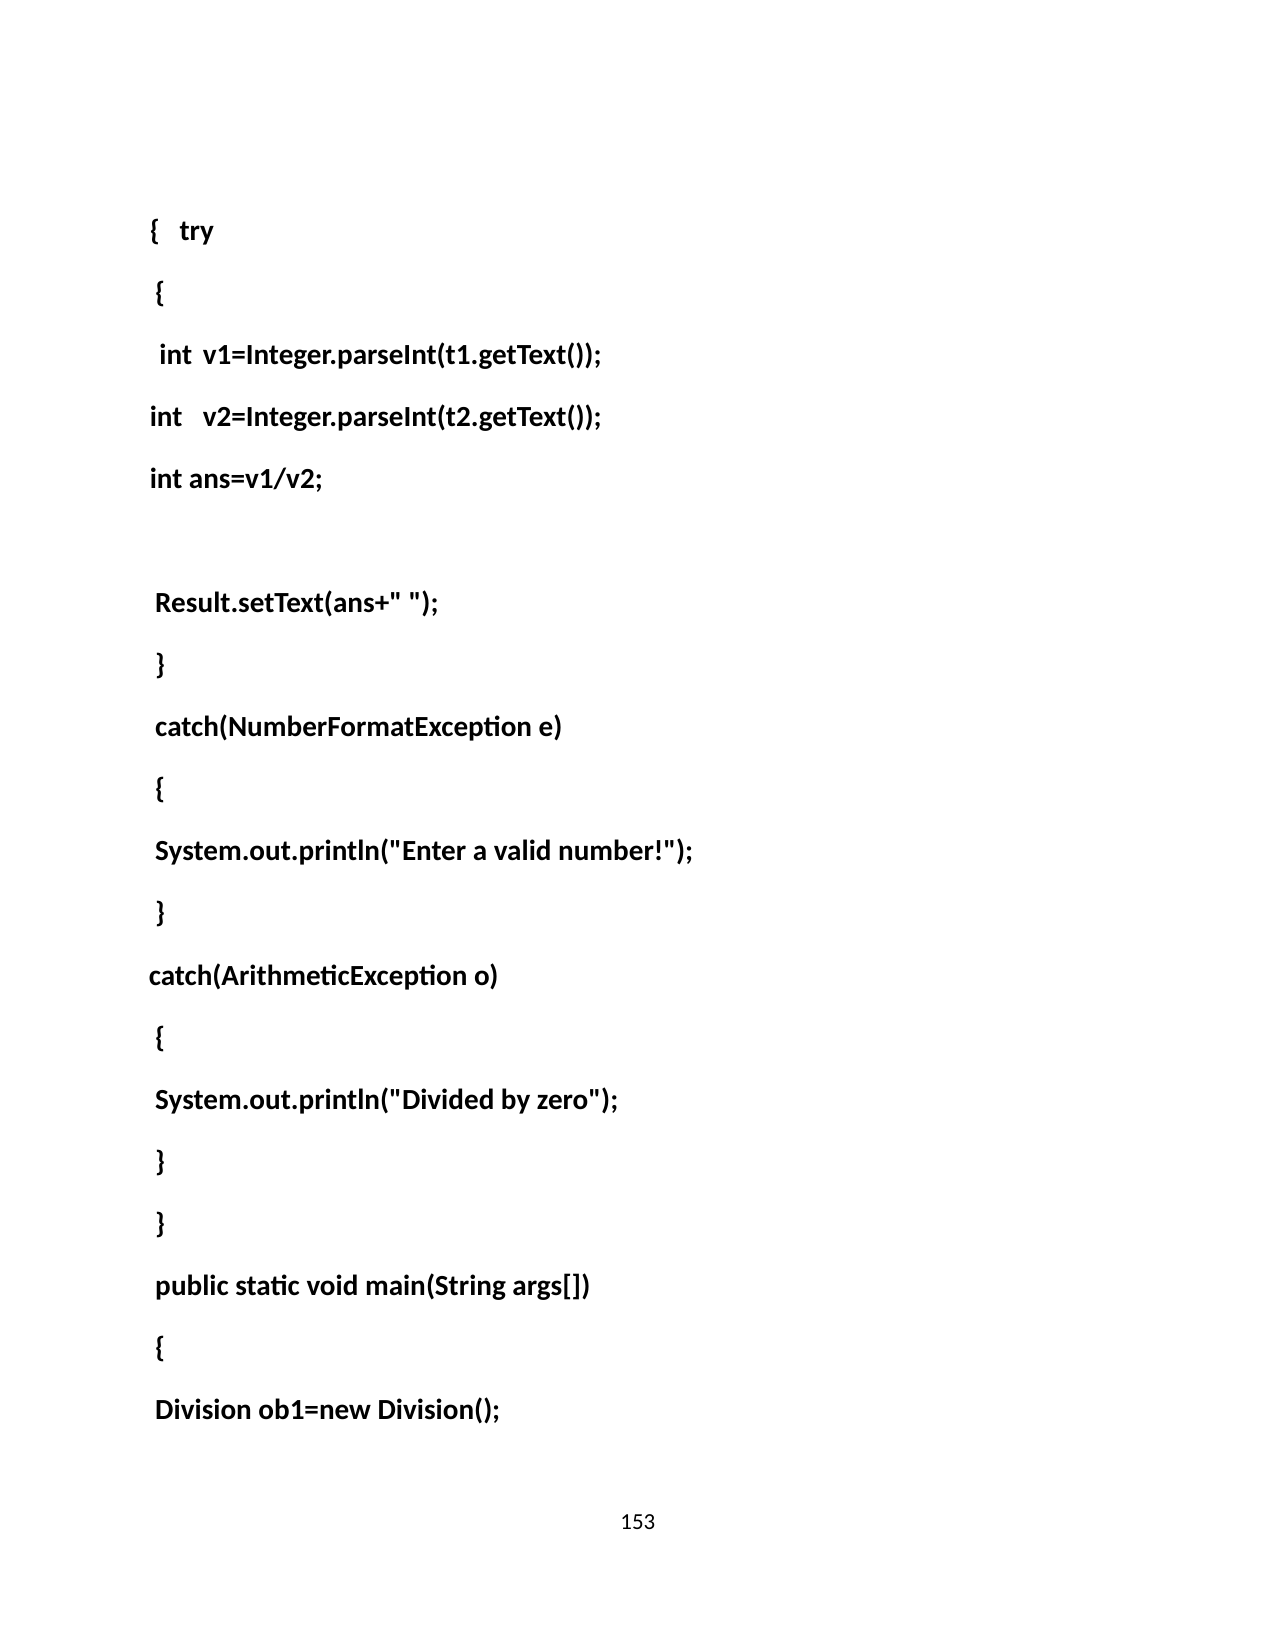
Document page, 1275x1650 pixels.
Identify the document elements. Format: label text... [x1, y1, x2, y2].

text { [148, 1329, 1118, 1365]
text System.out.println("Enter a valid number!"); [148, 832, 1118, 868]
text catch(NumberFormatException e) [148, 708, 1118, 744]
text } [148, 1205, 1118, 1241]
text } [148, 894, 1118, 930]
text catch(ArithmeticException o) [148, 957, 1118, 992]
text { [148, 770, 1118, 806]
text public static void main(String args[]) [148, 1267, 1118, 1303]
text Result.setText(ans+" "); [148, 584, 1118, 620]
text { try [148, 150, 214, 247]
text } [148, 646, 1118, 682]
text } [148, 1143, 1118, 1178]
text Division ob1=new Division(); [148, 1391, 1118, 1427]
text { [148, 1019, 1118, 1054]
text System.out.println("Divided by zero"); [148, 1081, 1118, 1116]
text int v1=Integer.parseInt(t1.getText()); int v2=Integer.parseInt(t2.getText()); int ans=v1/v2; [148, 336, 602, 495]
text { [148, 274, 1118, 309]
